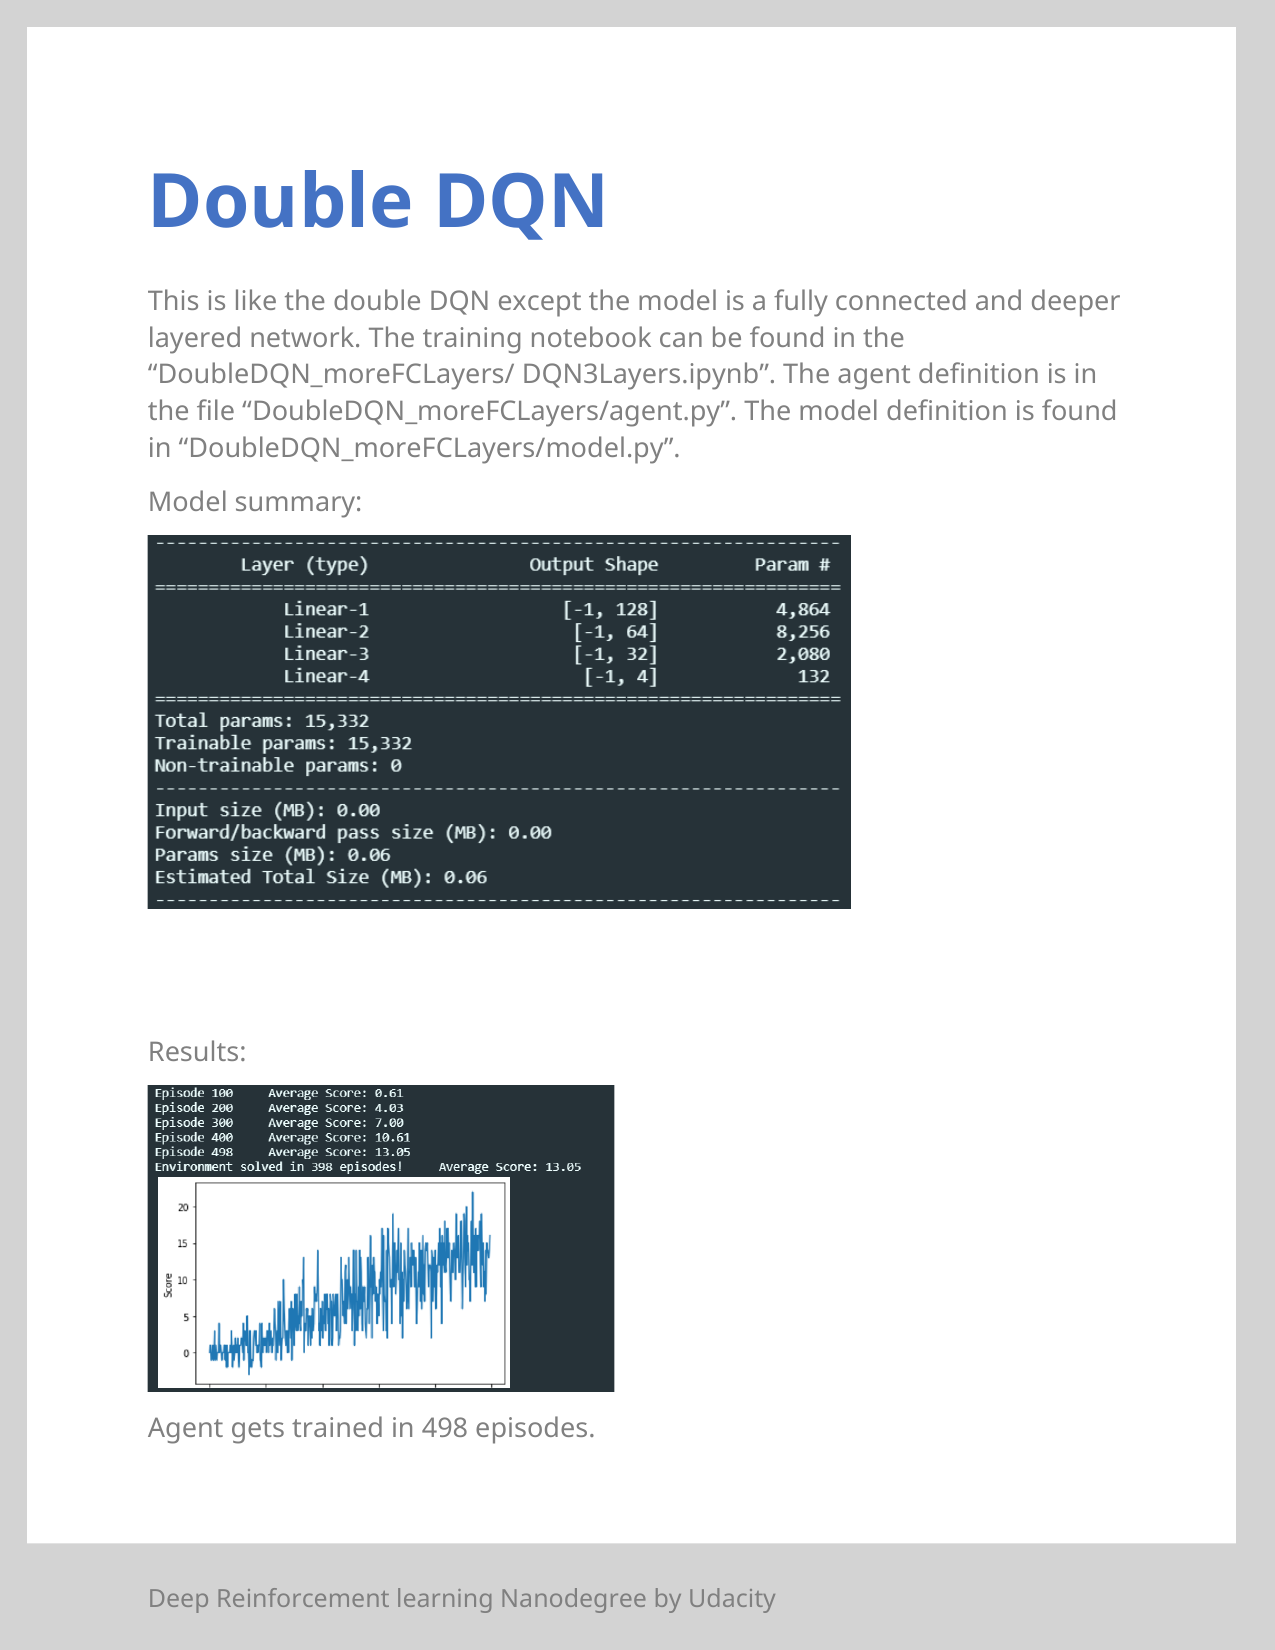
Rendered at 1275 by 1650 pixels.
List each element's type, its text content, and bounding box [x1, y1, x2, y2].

text This is like the double DQN except the model is a fully connected and deeper layered network. The training notebook can be found in the “DoubleDQN_moreFCLayers/ DQN3Layers.ipynb”. The agent definition is in the file “DoubleDQN_moreFCLayers/agent.py”. The model definition is found in “DoubleDQN_moreFCLayers/model.py”. [148, 281, 1127, 466]
picture [147, 1085, 615, 1392]
text Agent gets trained in 498 episodes. [148, 1409, 1127, 1446]
text Results: [148, 1032, 1127, 1069]
picture [147, 535, 851, 909]
text Model summary: [148, 482, 1127, 519]
subtitle Double DQN [148, 148, 1127, 250]
